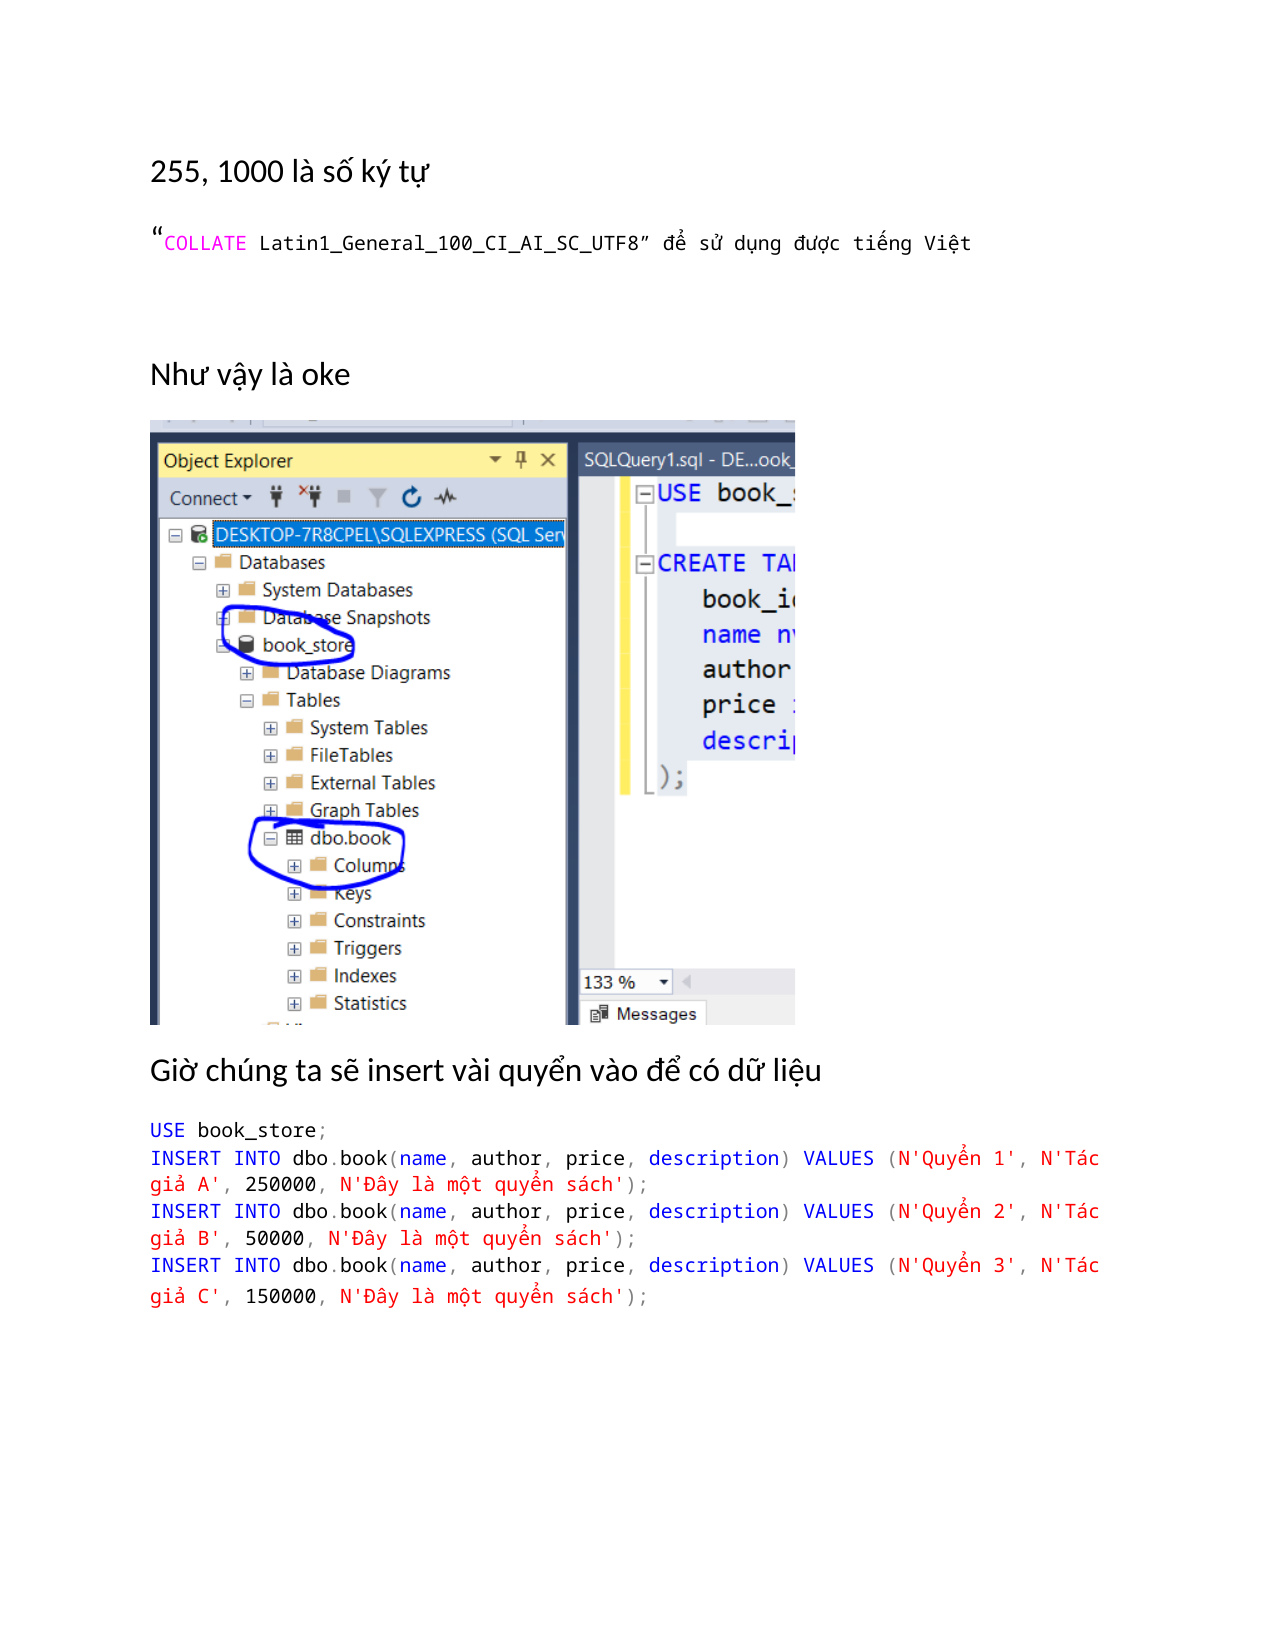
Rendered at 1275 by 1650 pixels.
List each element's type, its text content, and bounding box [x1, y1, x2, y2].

picture [150, 420, 796, 1025]
text Giờ chúng ta sẽ insert vài quyển vào để có dữ liệu [150, 1049, 1125, 1090]
text 255, 1000 là số ký tự [150, 150, 1125, 191]
text INSERT INTO dbo.book(name, author, price, description) VALUES (N'Quyển 2', N'Tác giả B', 50000, N'Đây là một quyển sách'); [150, 1198, 1125, 1252]
text INSERT INTO dbo.book(name, author, price, description) VALUES (N'Quyển 1', N'Tác giả A', 250000, N'Đây là một quyển sách'); [150, 1144, 1125, 1198]
text “COLLATE Latin1_General_100_CI_AI_SC_UTF8” để sử dụng được tiếng Việt [150, 218, 1125, 258]
text USE book_store; [150, 1117, 1125, 1144]
text INSERT INTO dbo.book(name, author, price, description) VALUES (N'Quyển 3', N'Tác giả C', 150000, N'Đây là một quyển sách'); [150, 1252, 1125, 1309]
text Như vậy là oke [150, 353, 1125, 393]
